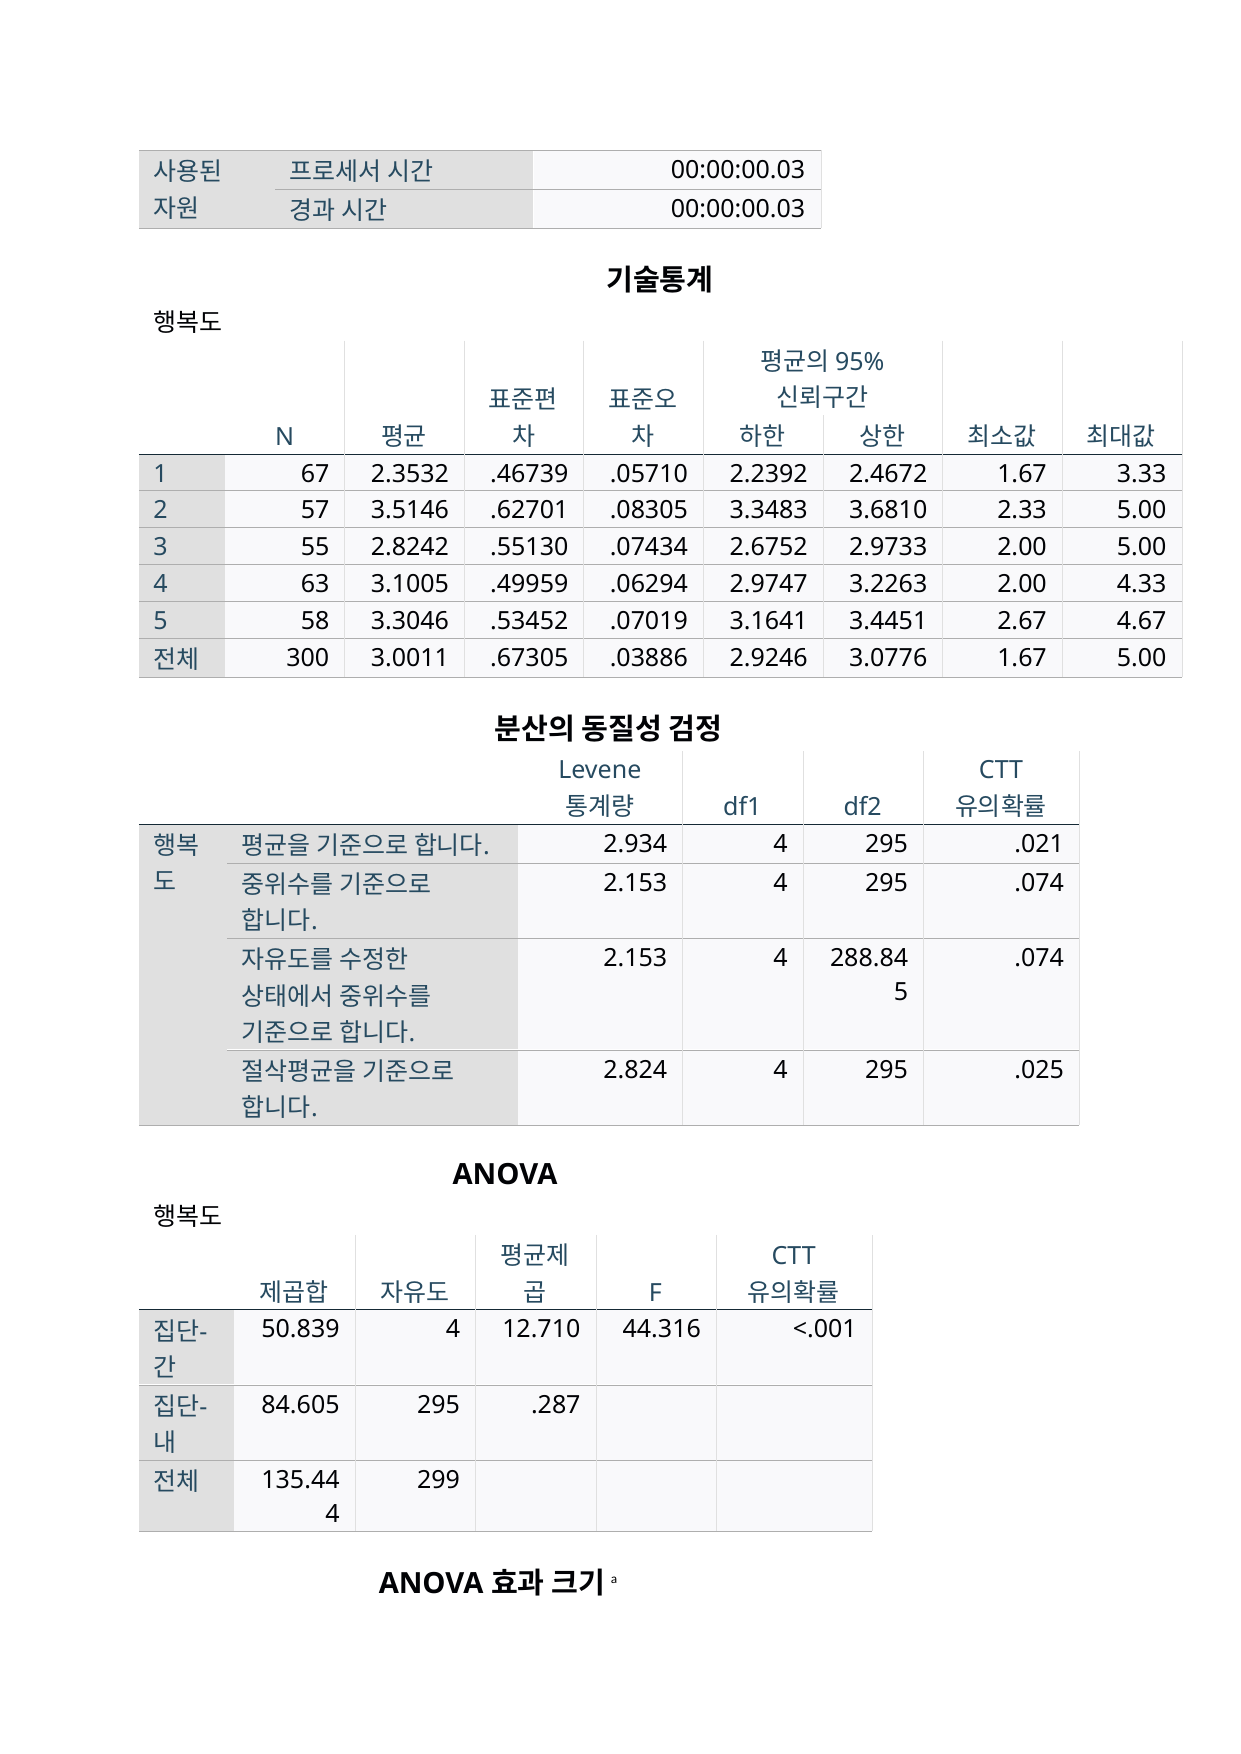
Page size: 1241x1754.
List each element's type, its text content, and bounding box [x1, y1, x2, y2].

table_cell [476, 1316, 596, 1385]
table_cell 행복도 [139, 1066, 872, 1102]
table_cell [717, 1316, 872, 1385]
table_cell 행복도 [139, 193, 1182, 229]
table_cell [597, 1245, 716, 1314]
table_cell [717, 1245, 872, 1314]
table_cell [597, 1316, 716, 1385]
